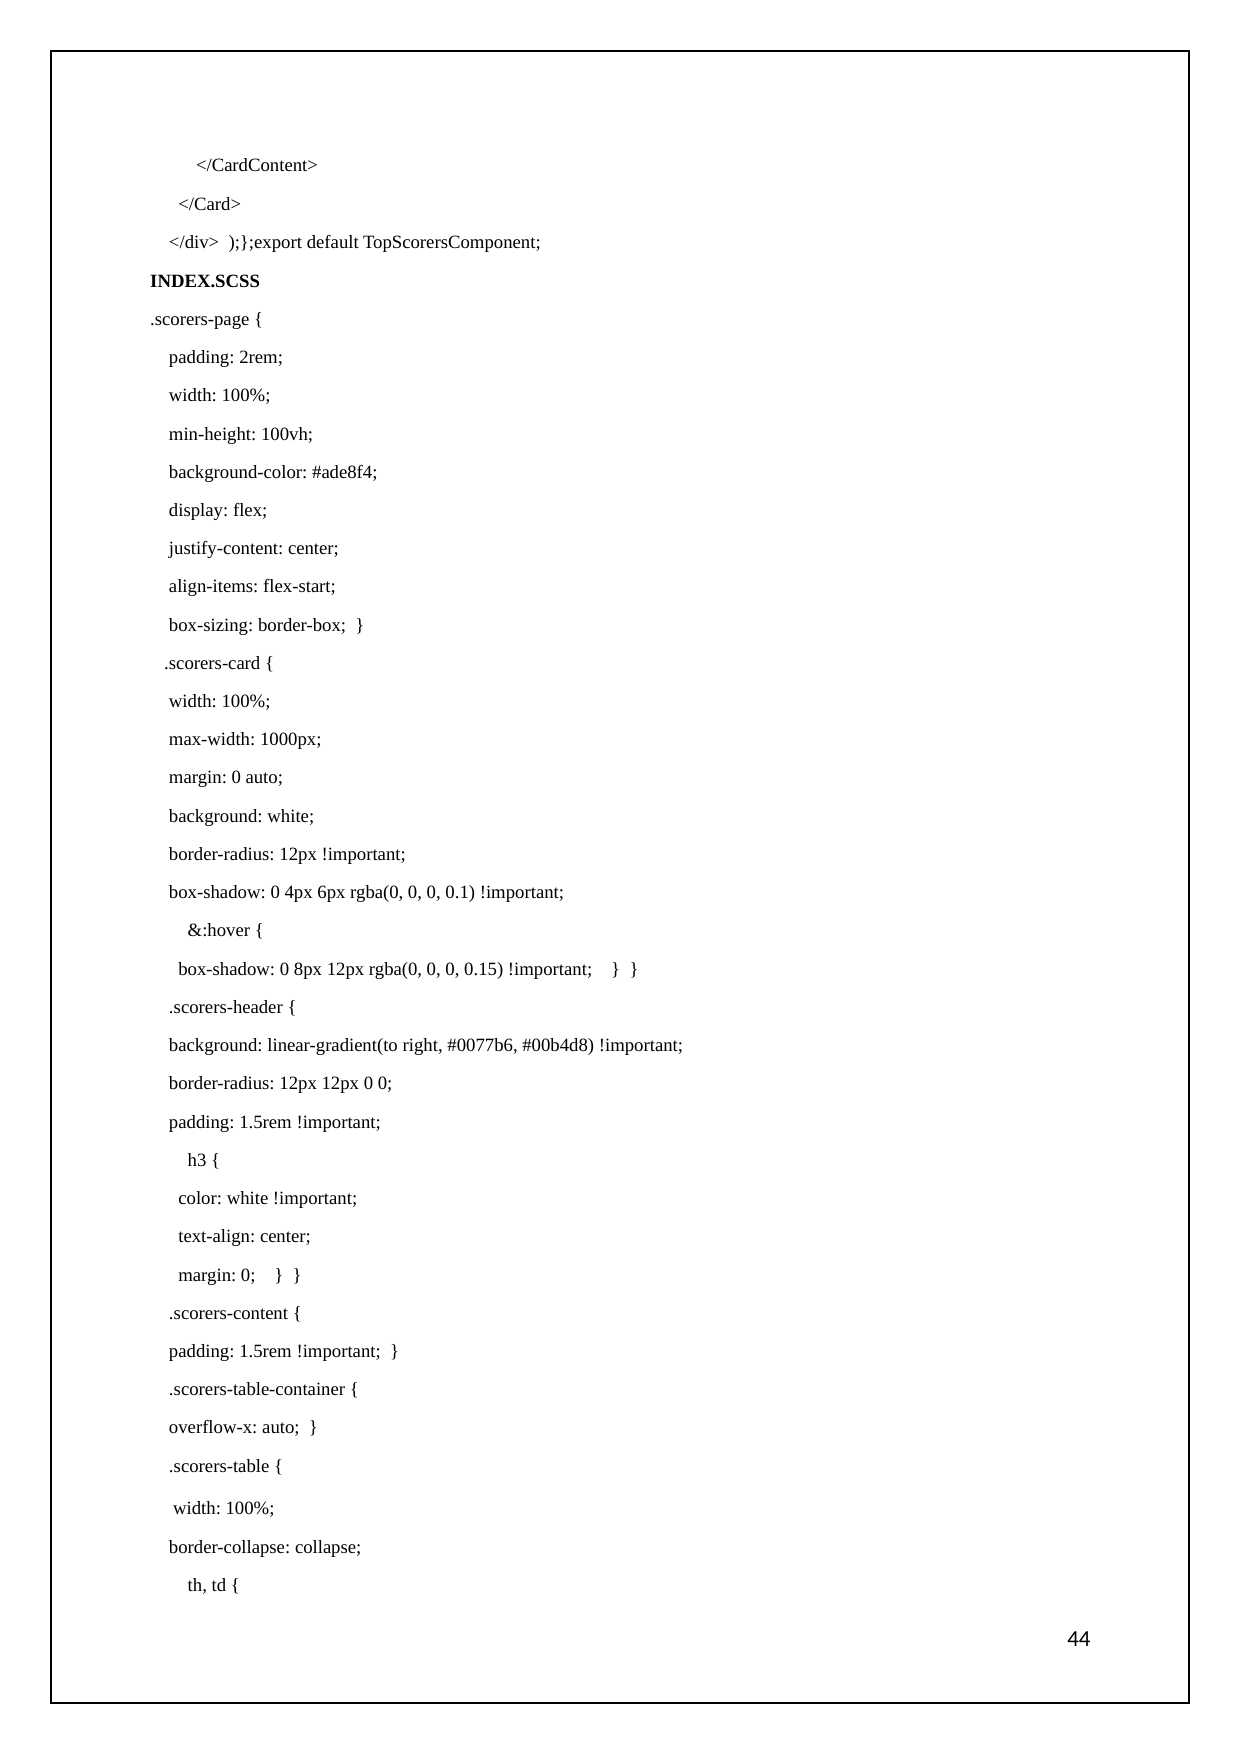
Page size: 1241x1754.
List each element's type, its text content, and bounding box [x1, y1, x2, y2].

text .scorers-table-container { [150, 1378, 1090, 1400]
text &:hover { [150, 919, 1090, 941]
text justify-content: center; [150, 537, 1090, 559]
text .scorers-content { [150, 1302, 1090, 1323]
text background: white; [150, 805, 1090, 826]
text overflow-x: auto; } [150, 1416, 1090, 1438]
text h3 { [150, 1149, 1090, 1170]
text border-radius: 12px 12px 0 0; [150, 1072, 1090, 1094]
text </div> );};export default TopScorersComponent; [150, 231, 1090, 253]
text th, td { [150, 1574, 1090, 1596]
text box-sizing: border-box; } [150, 613, 1090, 635]
text border-collapse: collapse; [150, 1536, 1090, 1557]
text align-items: flex-start; [150, 575, 1090, 597]
text background: linear-gradient(to right, #0077b6, #00b4d8) !important; [150, 1034, 1090, 1056]
text padding: 1.5rem !important; [150, 1111, 1090, 1132]
text </CardContent> [150, 150, 1090, 176]
text width: 100%; [150, 1493, 1090, 1519]
text width: 100%; [150, 690, 1090, 712]
text margin: 0 auto; [150, 766, 1090, 788]
text INDEX.SCSS [150, 269, 1090, 291]
text display: flex; [150, 499, 1090, 520]
text max-width: 1000px; [150, 728, 1090, 750]
text .scorers-table { [150, 1454, 1090, 1476]
text .scorers-card { [150, 652, 1090, 673]
text padding: 1.5rem !important; } [150, 1340, 1090, 1361]
text margin: 0; } } [150, 1263, 1090, 1285]
text padding: 2rem; [150, 346, 1090, 367]
text min-height: 100vh; [150, 422, 1090, 444]
text text-align: center; [150, 1225, 1090, 1247]
text background-color: #ade8f4; [150, 461, 1090, 482]
text box-shadow: 0 8px 12px rgba(0, 0, 0, 0.15) !important; } } [150, 958, 1090, 979]
text .scorers-header { [150, 996, 1090, 1017]
text box-shadow: 0 4px 6px rgba(0, 0, 0, 0.1) !important; [150, 881, 1090, 903]
text border-radius: 12px !important; [150, 843, 1090, 864]
text color: white !important; [150, 1187, 1090, 1208]
text width: 100%; [150, 384, 1090, 406]
text </Card> [150, 193, 1090, 214]
text .scorers-page { [150, 308, 1090, 329]
